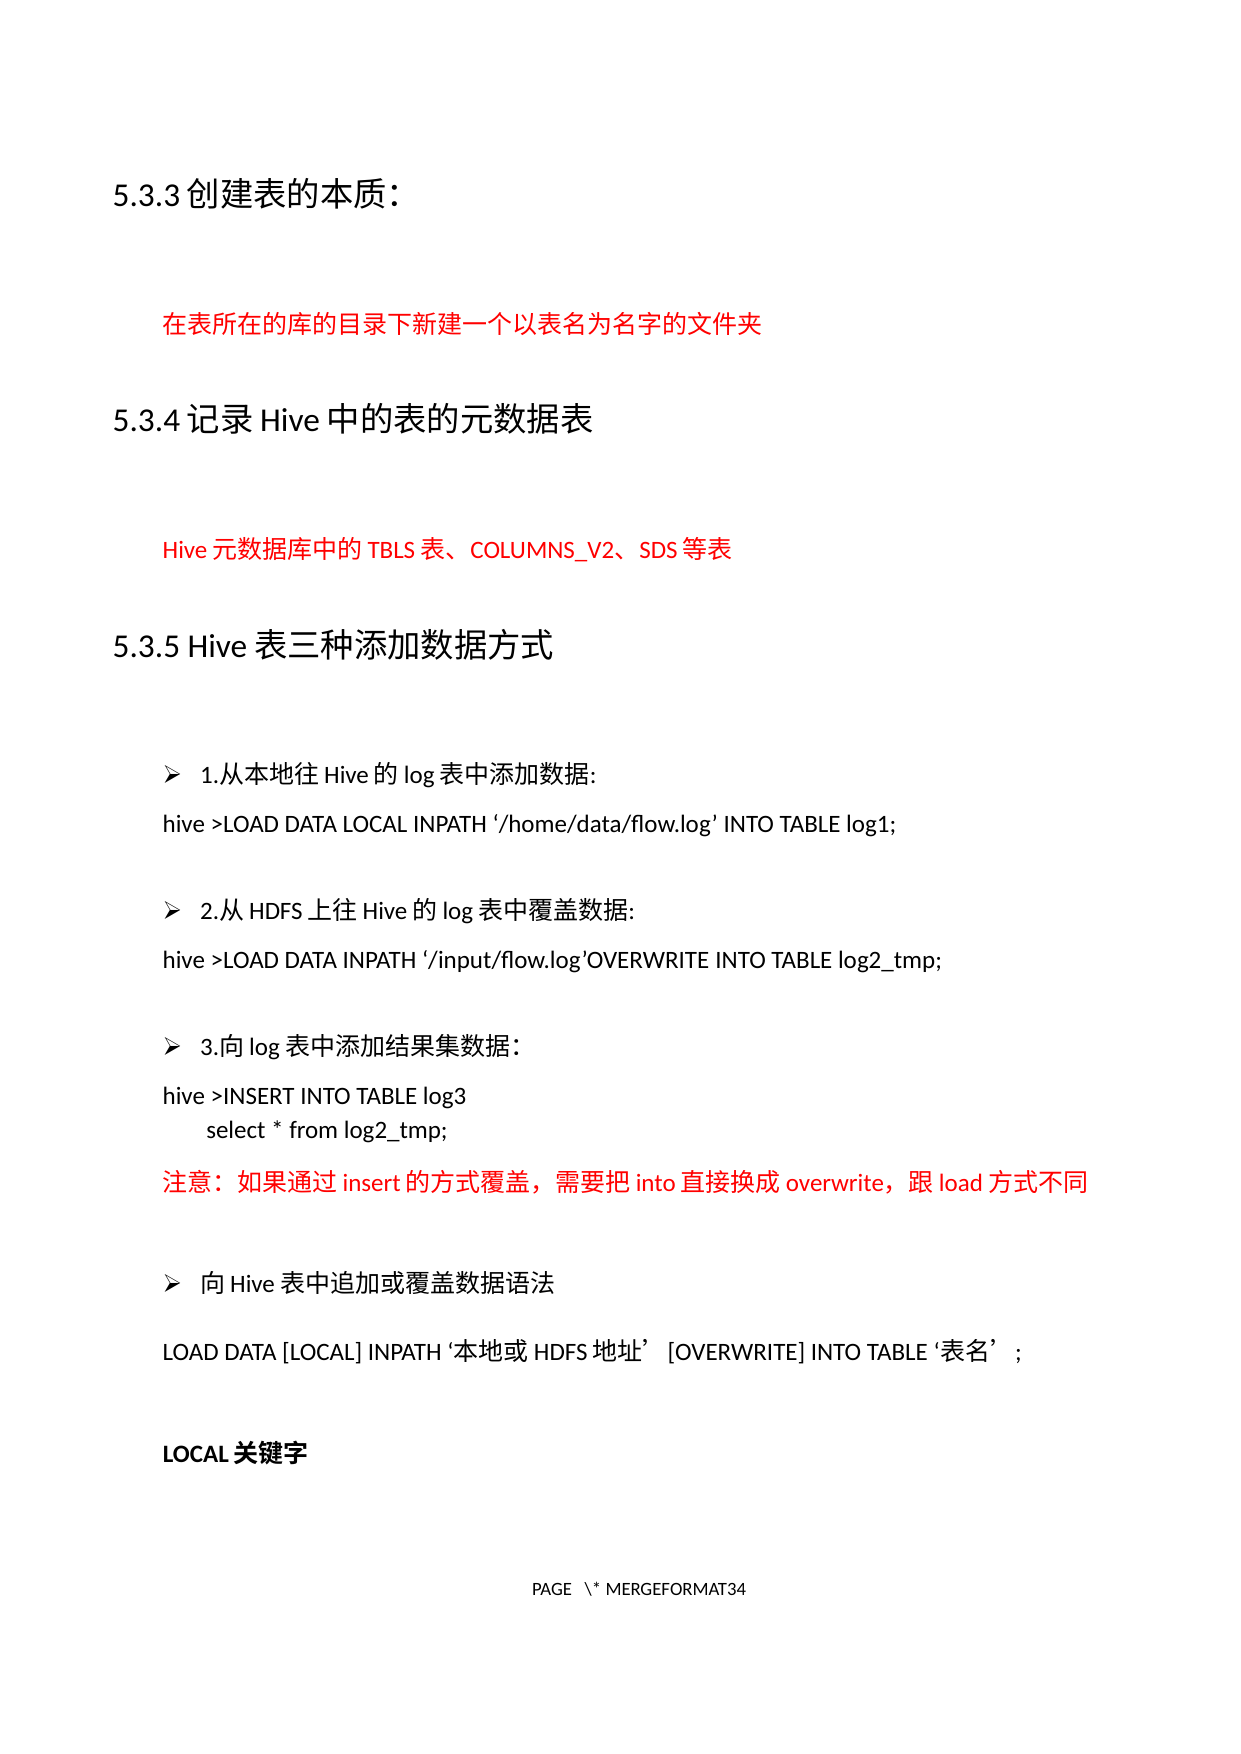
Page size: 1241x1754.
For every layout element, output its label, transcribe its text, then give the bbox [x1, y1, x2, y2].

text hive >INSERT INTO TABLE log3 [112, 1078, 1128, 1112]
text hive >LOAD DATA LOCAL INPATH ‘/home/data/flow.log’ INTO TABLE log1; [112, 807, 1128, 841]
subtitle 5.3.5 Hive表三种添加数据方式 [112, 608, 1128, 676]
text 在表所在的库的目录下新建一个以表名为名字的文件夹 [112, 288, 1128, 356]
text LOCAL关键字 [112, 1418, 1128, 1486]
list 1.从本地往Hive的log表中添加数据: [112, 739, 1128, 807]
text 注意：如果通过insert的方式覆盖，需要把into直接换成overwrite，跟load方式不同 [112, 1146, 1128, 1214]
text Hive元数据库中的TBLS表、COLUMNS_V2、SDS等表 [112, 513, 1128, 581]
text LOAD DATA [LOCAL] INPATH ‘本地或HDFS地址’[OVERWRITE] INTO TABLE ‘表名’; [112, 1316, 1128, 1384]
text select * from log2_tmp; [112, 1112, 1128, 1146]
list 3.向log表中添加结果集数据： [112, 1010, 1128, 1078]
subtitle 5.3.3创建表的本质： [112, 158, 1128, 226]
subtitle 5.3.4记录Hive中的表的元数据表 [112, 383, 1128, 451]
text hive >LOAD DATA INPATH ‘/input/flow.log’OVERWRITE INTO TABLE log2_tmp; [112, 942, 1128, 976]
list 2.从HDFS上往Hive的log表中覆盖数据: [112, 874, 1128, 942]
list 向Hive表中追加或覆盖数据语法 [112, 1248, 1128, 1316]
